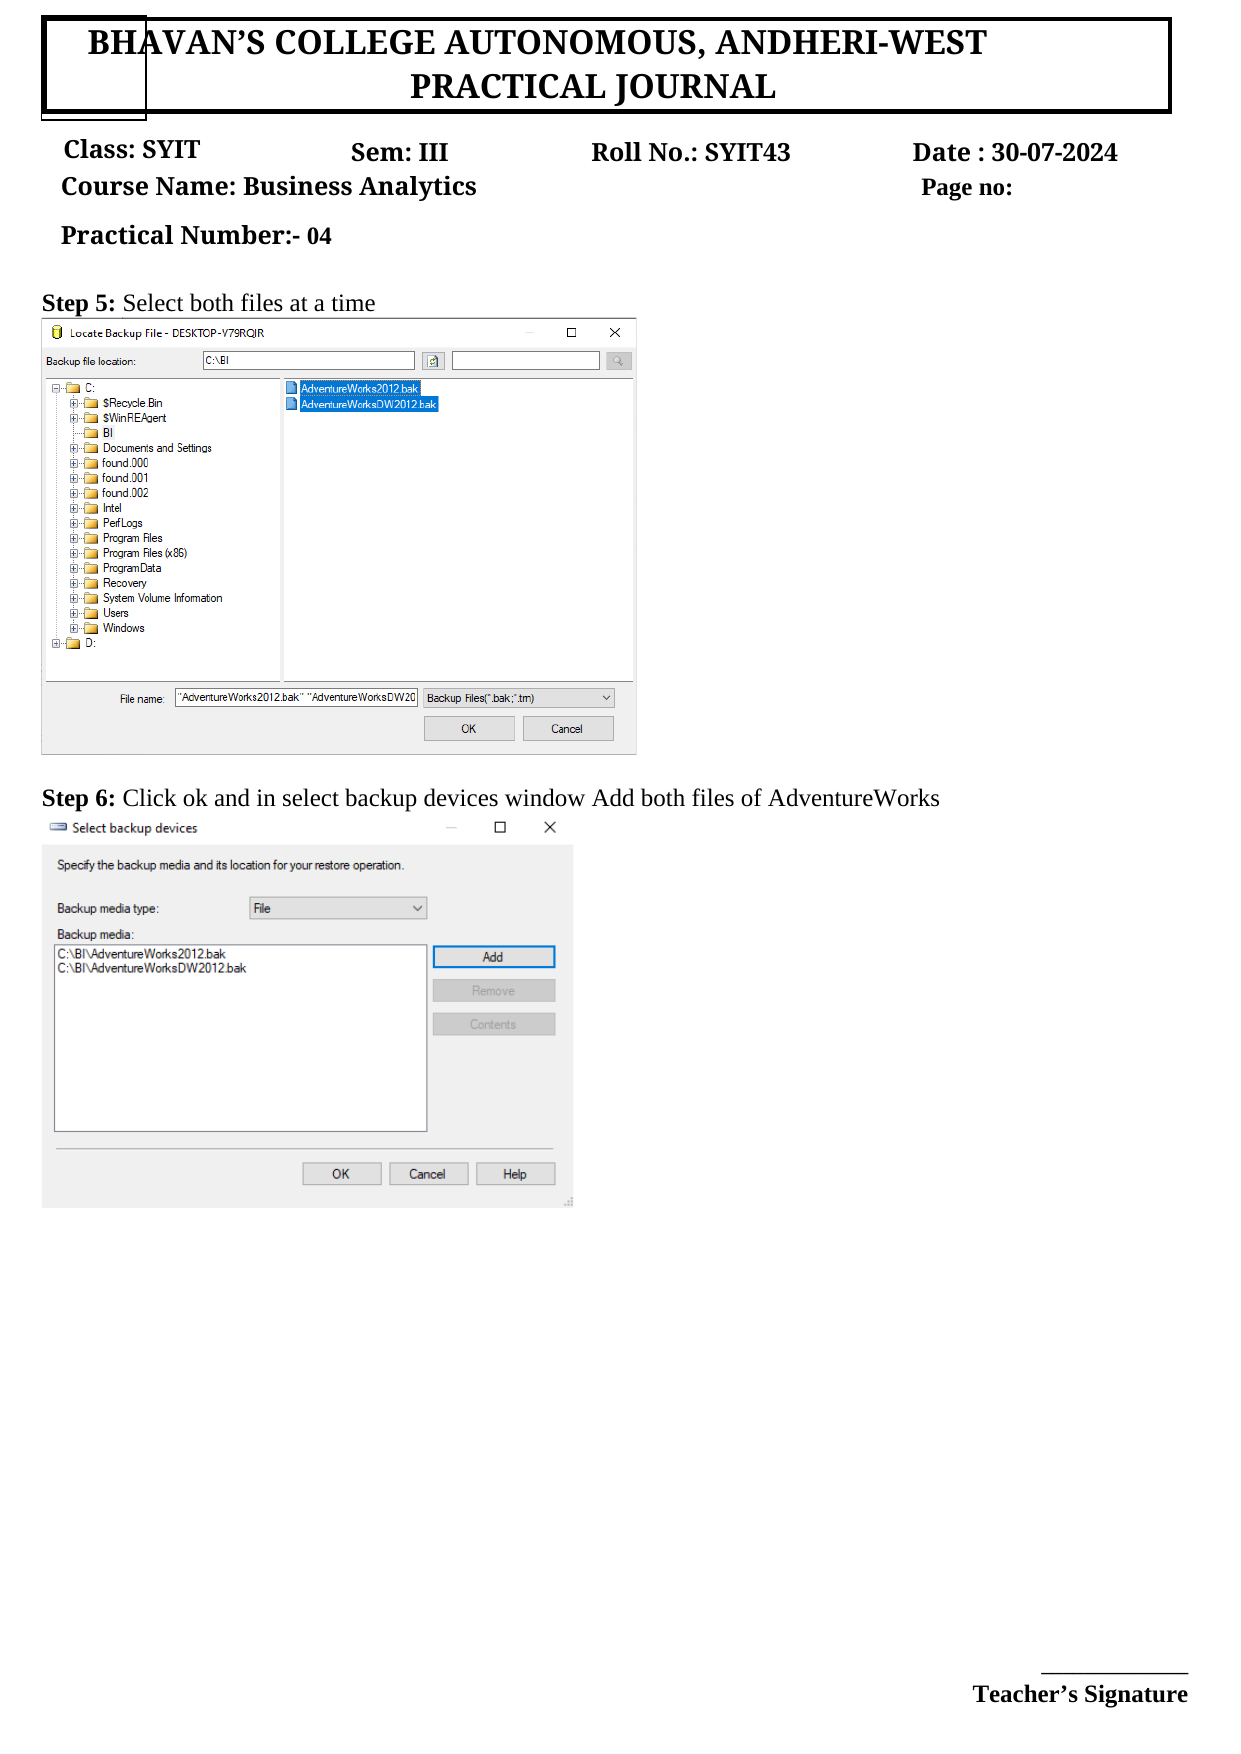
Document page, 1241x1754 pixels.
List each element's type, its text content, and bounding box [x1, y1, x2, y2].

picture [41, 317, 637, 755]
picture [41, 812, 574, 1208]
text Step 5: Select both files at a time [42, 288, 1188, 317]
text Step 6: Click ok and in select backup devices window Add both files of AdventureWorks [42, 783, 1188, 812]
